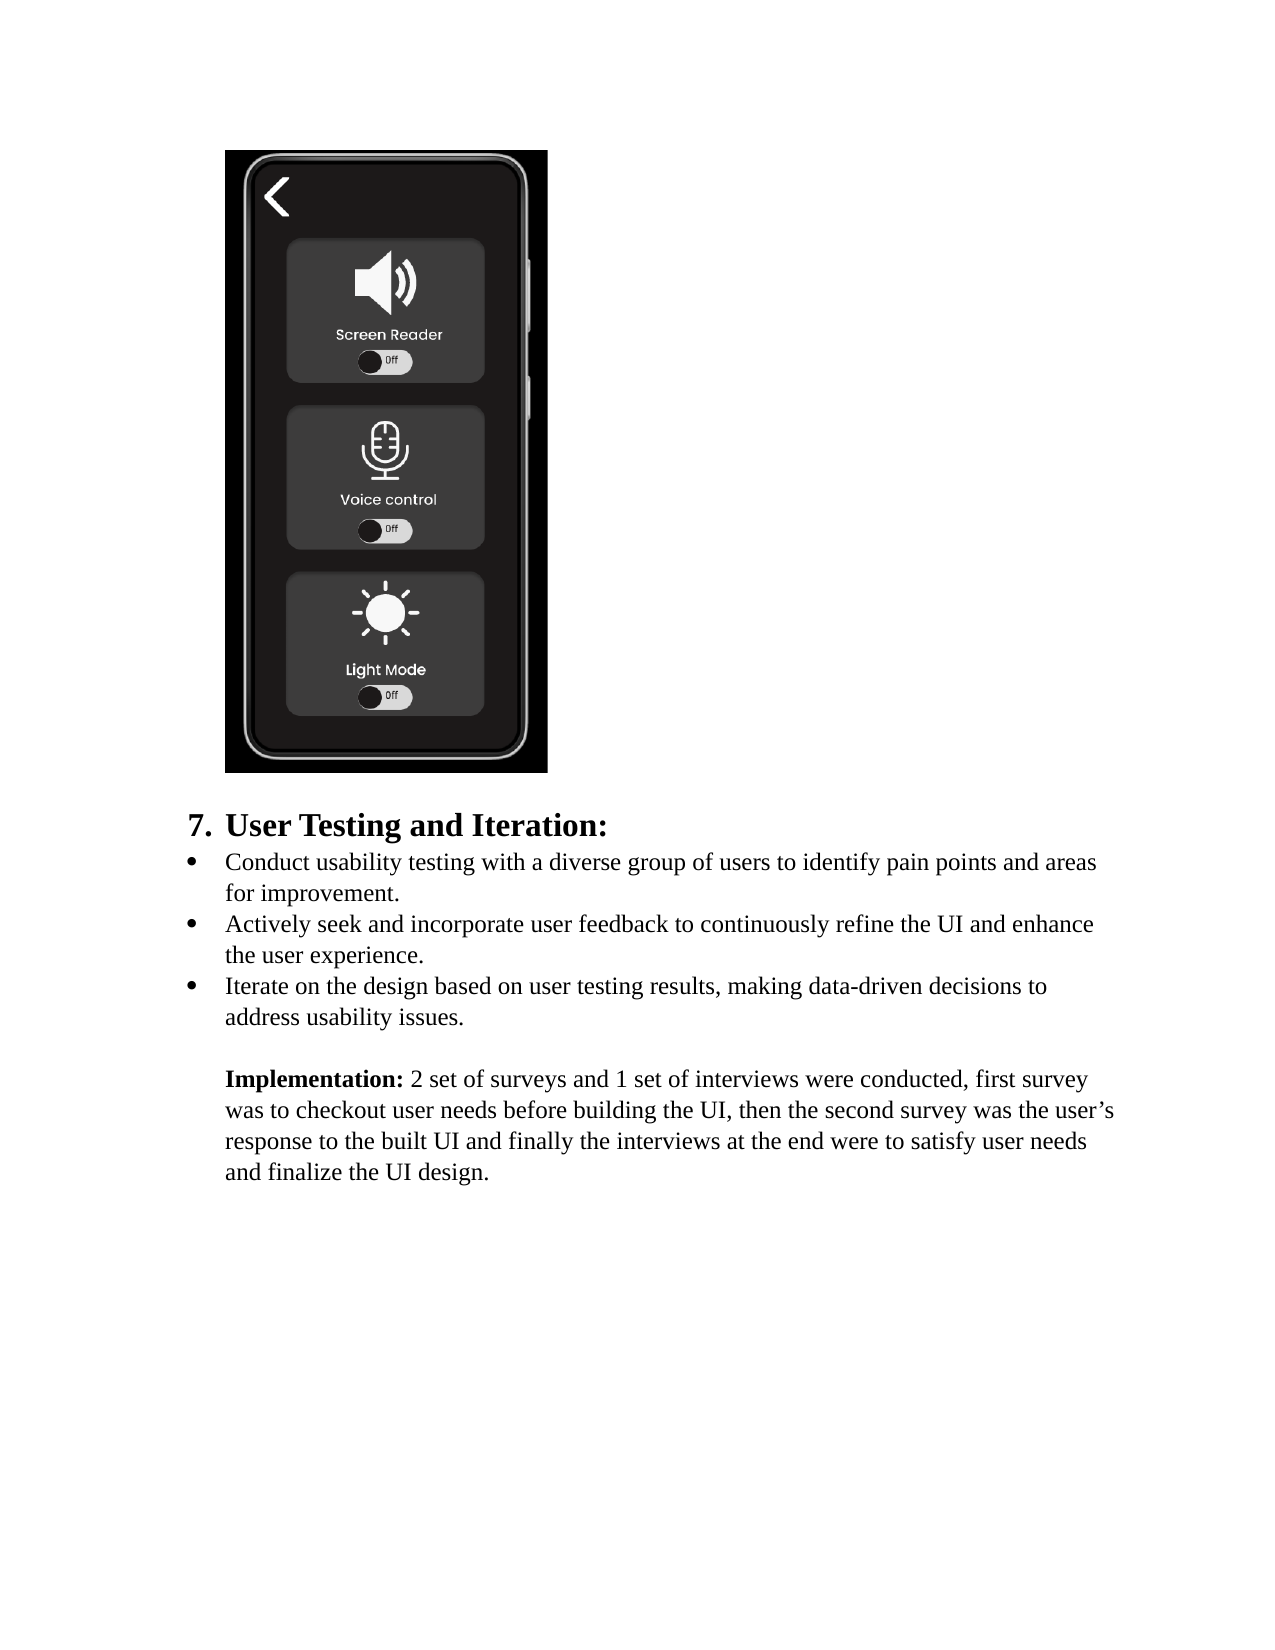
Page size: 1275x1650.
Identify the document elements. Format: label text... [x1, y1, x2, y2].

list Conduct usability testing with a diverse group of users to identify pain points and areas for improvement. [187, 847, 1125, 907]
list User Testing and Iteration: [187, 806, 1125, 844]
list Implementation: 2 set of surveys and 1 set of interviews were conducted, first survey was to checkout user needs before building the UI, then the second survey was the user’s response to the built UI and finally the interviews at the end were to satisfy user needs and finalize the UI design. [225, 1064, 1125, 1186]
picture [225, 150, 548, 773]
list Actively seek and incorporate user feedback to continuously refine the UI and enhance the user experience. [187, 909, 1125, 969]
list Iterate on the design based on user testing results, making data-driven decisions to address usability issues. [187, 971, 1125, 1031]
